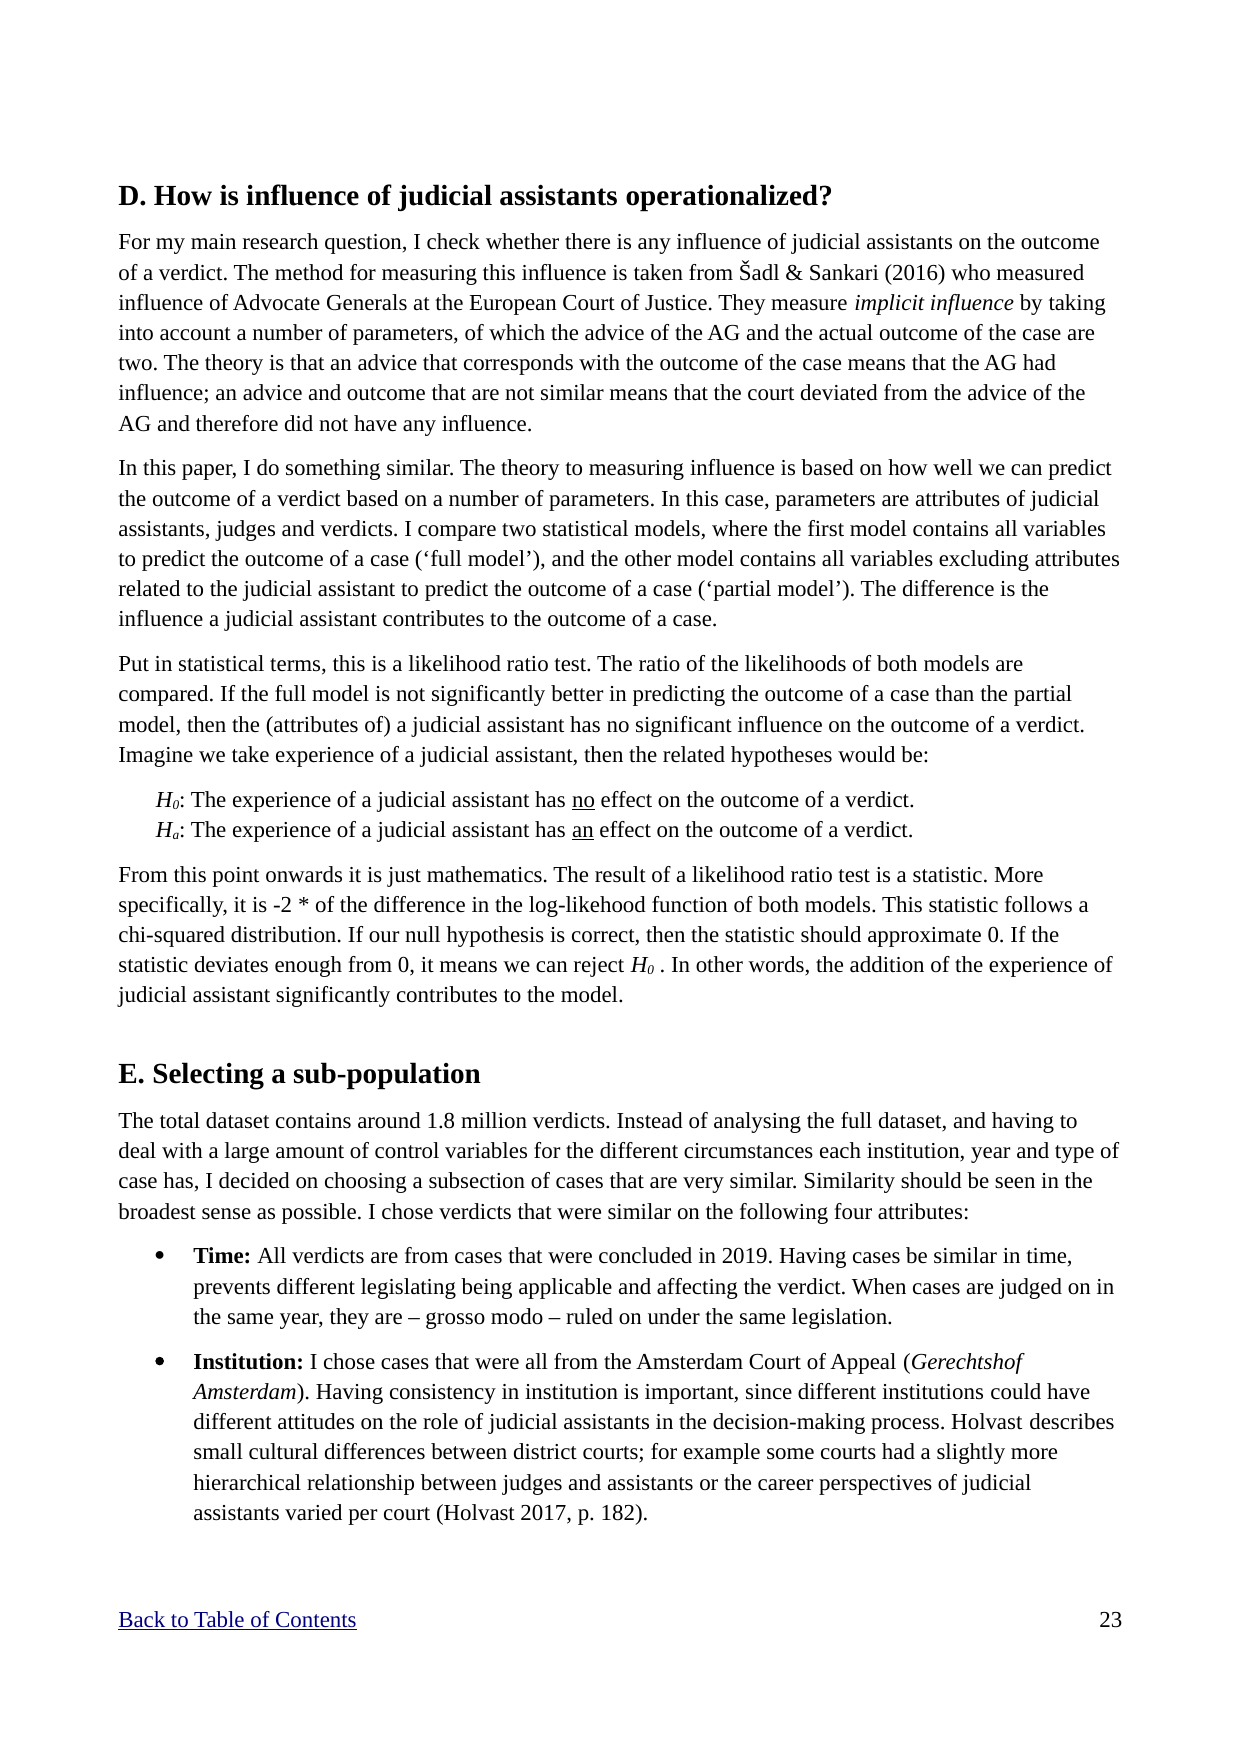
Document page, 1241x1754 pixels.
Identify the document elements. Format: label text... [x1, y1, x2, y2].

list Time: All verdicts are from cases that were concluded in 2019. Having cases be similar in time, prevents different legislating being applicable and affecting the verdict. When cases are judged on in the same year, they are – grosso modo – ruled on under the same legislation. [156, 1243, 1122, 1329]
text Put in statistical terms, this is a likelihood ratio test. The ratio of the likelihoods of both models are compared. If the full model is not significantly better in predicting the outcome of a case than the partial model, then the (attributes of) a judicial assistant has no significant influence on the outcome of a verdict. Imagine we take experience of a judicial assistant, then the related hypotheses would be: [118, 650, 1122, 767]
text From this point onwards it is just mathematics. The result of a likelihood ratio test is a statistic. More specifically, it is -2 * of the difference in the log-likehood function of both models. This statistic follows a chi-squared distribution. If our null hypothesis is correct, then the statistic should approximate 0. If the statistic deviates enough from 0, it means we can reject H0 . In other words, the addition of the experience of judicial assistant significantly contributes to the model. [118, 861, 1122, 1008]
text In this paper, I do something similar. The theory to measuring influence is based on how well we can predict the outcome of a verdict based on a number of parameters. In this case, parameters are attributes of judicial assistants, judges and verdicts. I compare two statistical models, where the first model contains all variables to predict the outcome of a case (‘full model’), and the other model contains all variables excluding attributes related to the judicial assistant to predict the outcome of a case (‘partial model’). The difference is the influence a judicial assistant contributes to the outcome of a case. [118, 454, 1122, 632]
list Institution: I chose cases that were all from the Amsterdam Court of Appeal (Gerechtshof Amsterdam). Having consistency in institution is important, since different institutions could have different attitudes on the role of judicial assistants in the decision-making process. Holvast describes small cultural differences between district courts; for example some courts had a slightly more hierarchical relationship between judges and assistants or the career perspectives of judicial assistants varied per court (Holvast 2017, p. 182). [156, 1348, 1122, 1525]
text H0: The experience of a judicial assistant has no effect on the outcome of a verdict. Ha: The experience of a judicial assistant has an effect on the outcome of a verdict. [156, 786, 1122, 842]
subtitle E. Selecting a sub-population [118, 1057, 1122, 1090]
subtitle D. How is influence of judicial assistants operationalized? [118, 178, 1122, 211]
text For my main research question, I check whether there is any influence of judicial assistants on the outcome of a verdict. The method for measuring this influence is taken from Šadl & Sankari (2016) who measured influence of Advocate Generals at the European Court of Justice. They measure implicit influence by taking into account a number of parameters, of which the advice of the AG and the actual outcome of the case are two. The theory is that an advice that corresponds with the outcome of the case means that the AG had influence; an advice and outcome that are not similar means that the court deviated from the advice of the AG and therefore did not have any influence. [118, 228, 1122, 436]
text The total dataset contains around 1.8 million verdicts. Instead of analysing the full dataset, and having to deal with a large amount of control variables for the different circumstances each institution, year and type of case has, I decided on choosing a subsection of cases that are very similar. Similarity should be seen in the broadest sense as possible. I chose verdicts that were similar on the following four attributes: [118, 1107, 1122, 1224]
